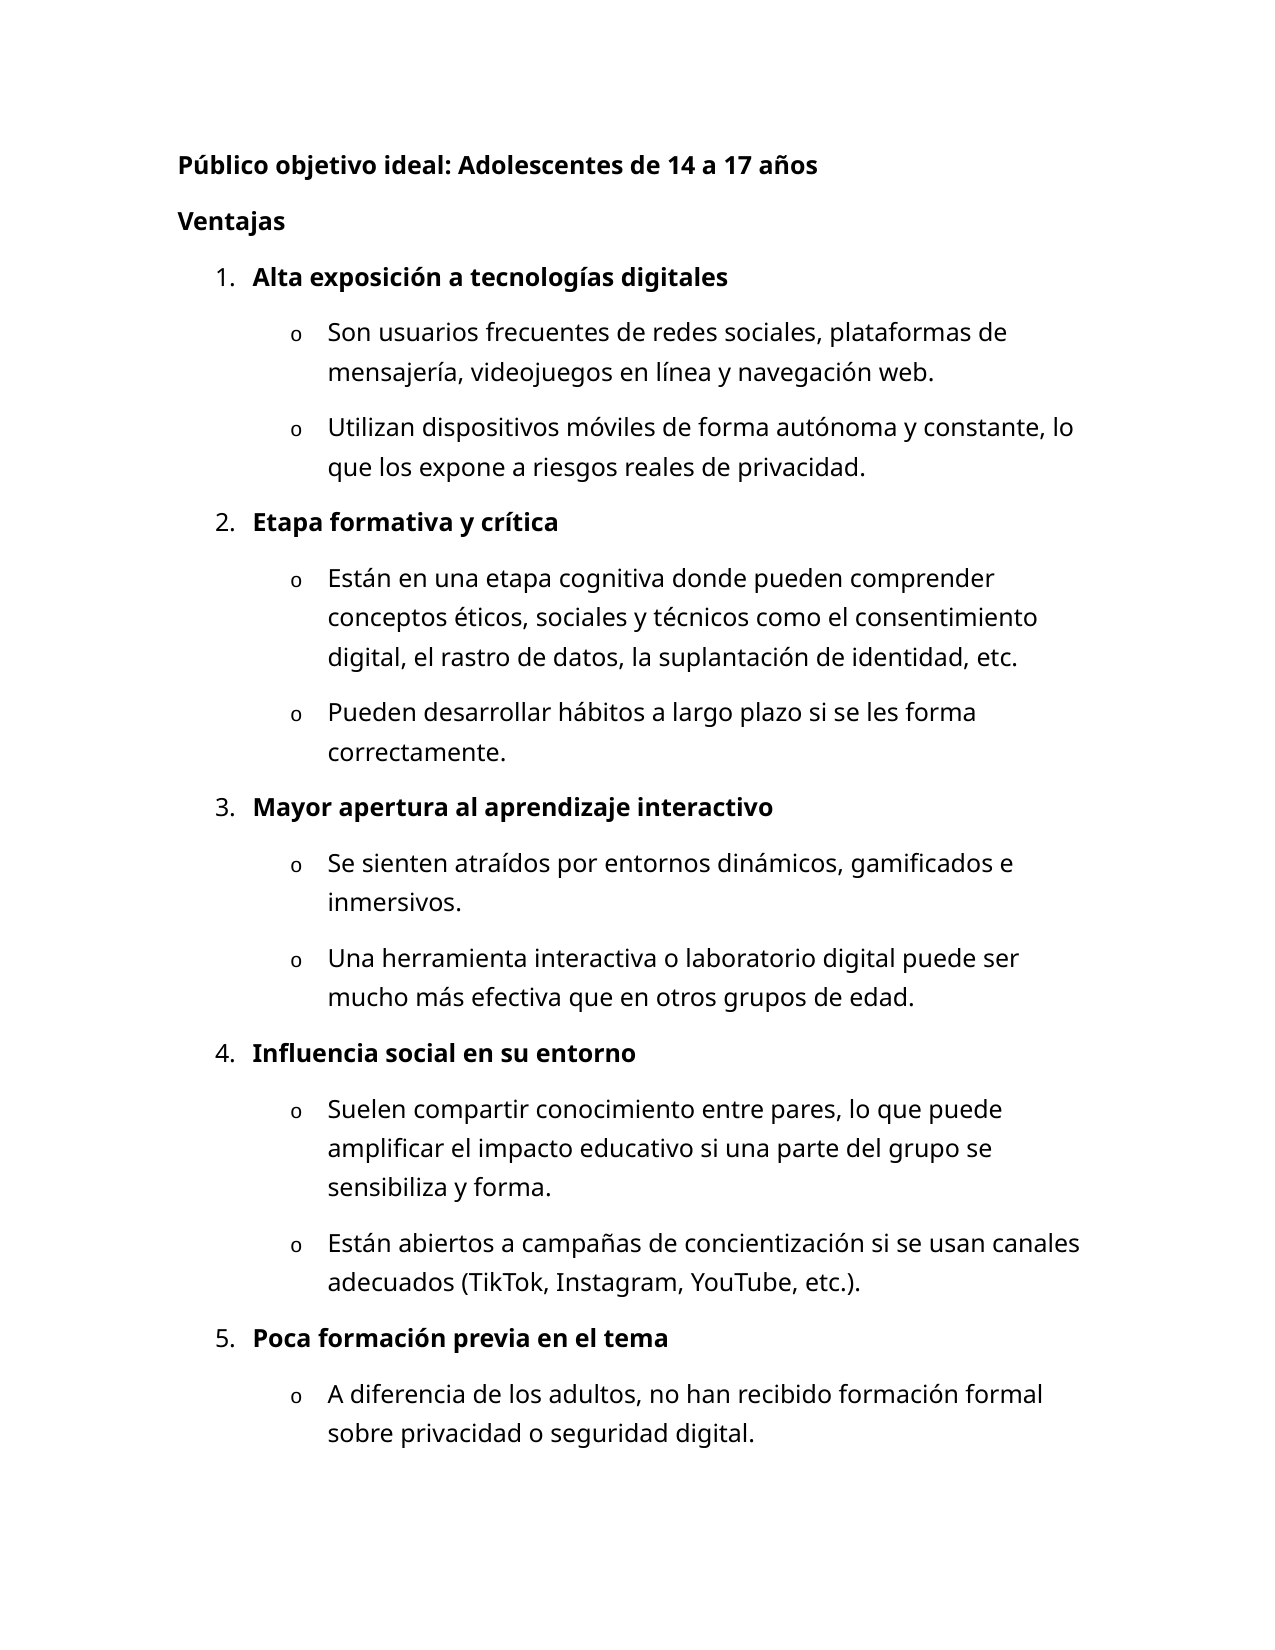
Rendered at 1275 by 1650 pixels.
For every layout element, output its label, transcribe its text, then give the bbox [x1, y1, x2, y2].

text Ventajas [177, 203, 1098, 237]
list Son usuarios frecuentes de redes sociales, plataformas de mensajería, videojuegos en línea y navegación web. [290, 315, 1098, 388]
list Están abiertos a campañas de concientización si se usan canales adecuados (TikTok, Instagram, YouTube, etc.). [290, 1226, 1098, 1299]
list Suelen compartir conocimiento entre pares, lo que puede amplificar el impacto educativo si una parte del grupo se sensibiliza y forma. [290, 1092, 1098, 1204]
list Poca formación previa en el tema [215, 1321, 1098, 1355]
list Utilizan dispositivos móviles de forma autónoma y constante, lo que los expone a riesgos reales de privacidad. [290, 410, 1098, 483]
list Alta exposición a tecnologías digitales [215, 259, 1098, 293]
text Público objetivo ideal: Adolescentes de 14 a 17 años [177, 148, 1098, 182]
list Están en una etapa cognitiva donde pueden comprender conceptos éticos, sociales y técnicos como el consentimiento digital, el rastro de datos, la suplantación de identidad, etc. [290, 561, 1098, 673]
list Mayor apertura al aprendizaje interactivo [215, 790, 1098, 824]
list Una herramienta interactiva o laboratorio digital puede ser mucho más efectiva que en otros grupos de edad. [290, 941, 1098, 1014]
list Etapa formativa y crítica [215, 505, 1098, 539]
list Influencia social en su entorno [215, 1036, 1098, 1070]
list Pueden desarrollar hábitos a largo plazo si se les forma correctamente. [290, 695, 1098, 768]
list Se sienten atraídos por entornos dinámicos, gamificados e inmersivos. [290, 846, 1098, 919]
list A diferencia de los adultos, no han recibido formación formal sobre privacidad o seguridad digital. [290, 1377, 1098, 1450]
